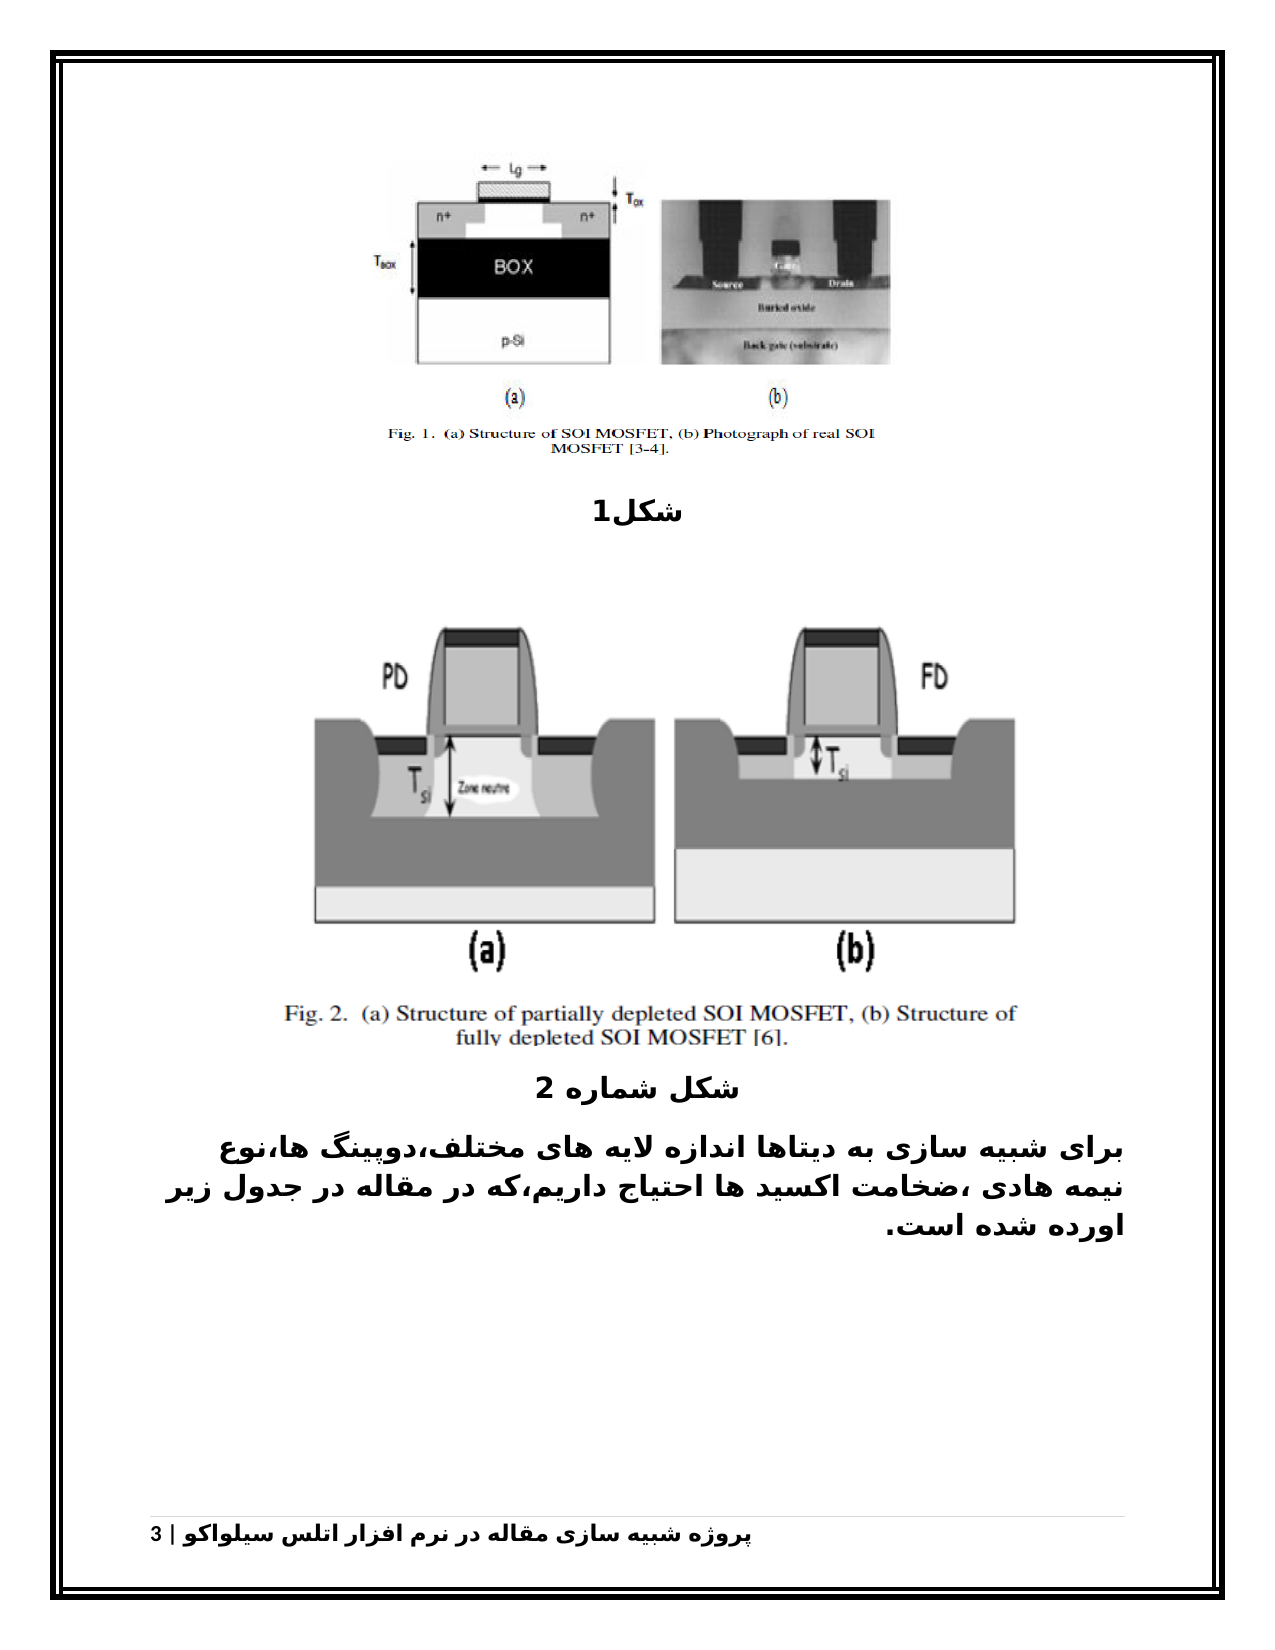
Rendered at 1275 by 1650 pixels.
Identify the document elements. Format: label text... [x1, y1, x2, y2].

picture [237, 621, 1038, 1046]
text شکل1 [150, 495, 1125, 529]
text برای شبیه سازی به دیتاها اندازه لایه های مختلف،دوپینگ ها،نوع نیمه هادی ،ضخامت اکسید ها احتیاج داریم،که در مقاله در جدول زیر اورده شده است. [150, 1131, 1125, 1243]
picture [340, 150, 935, 470]
text شکل شماره 2 [150, 1071, 1125, 1105]
